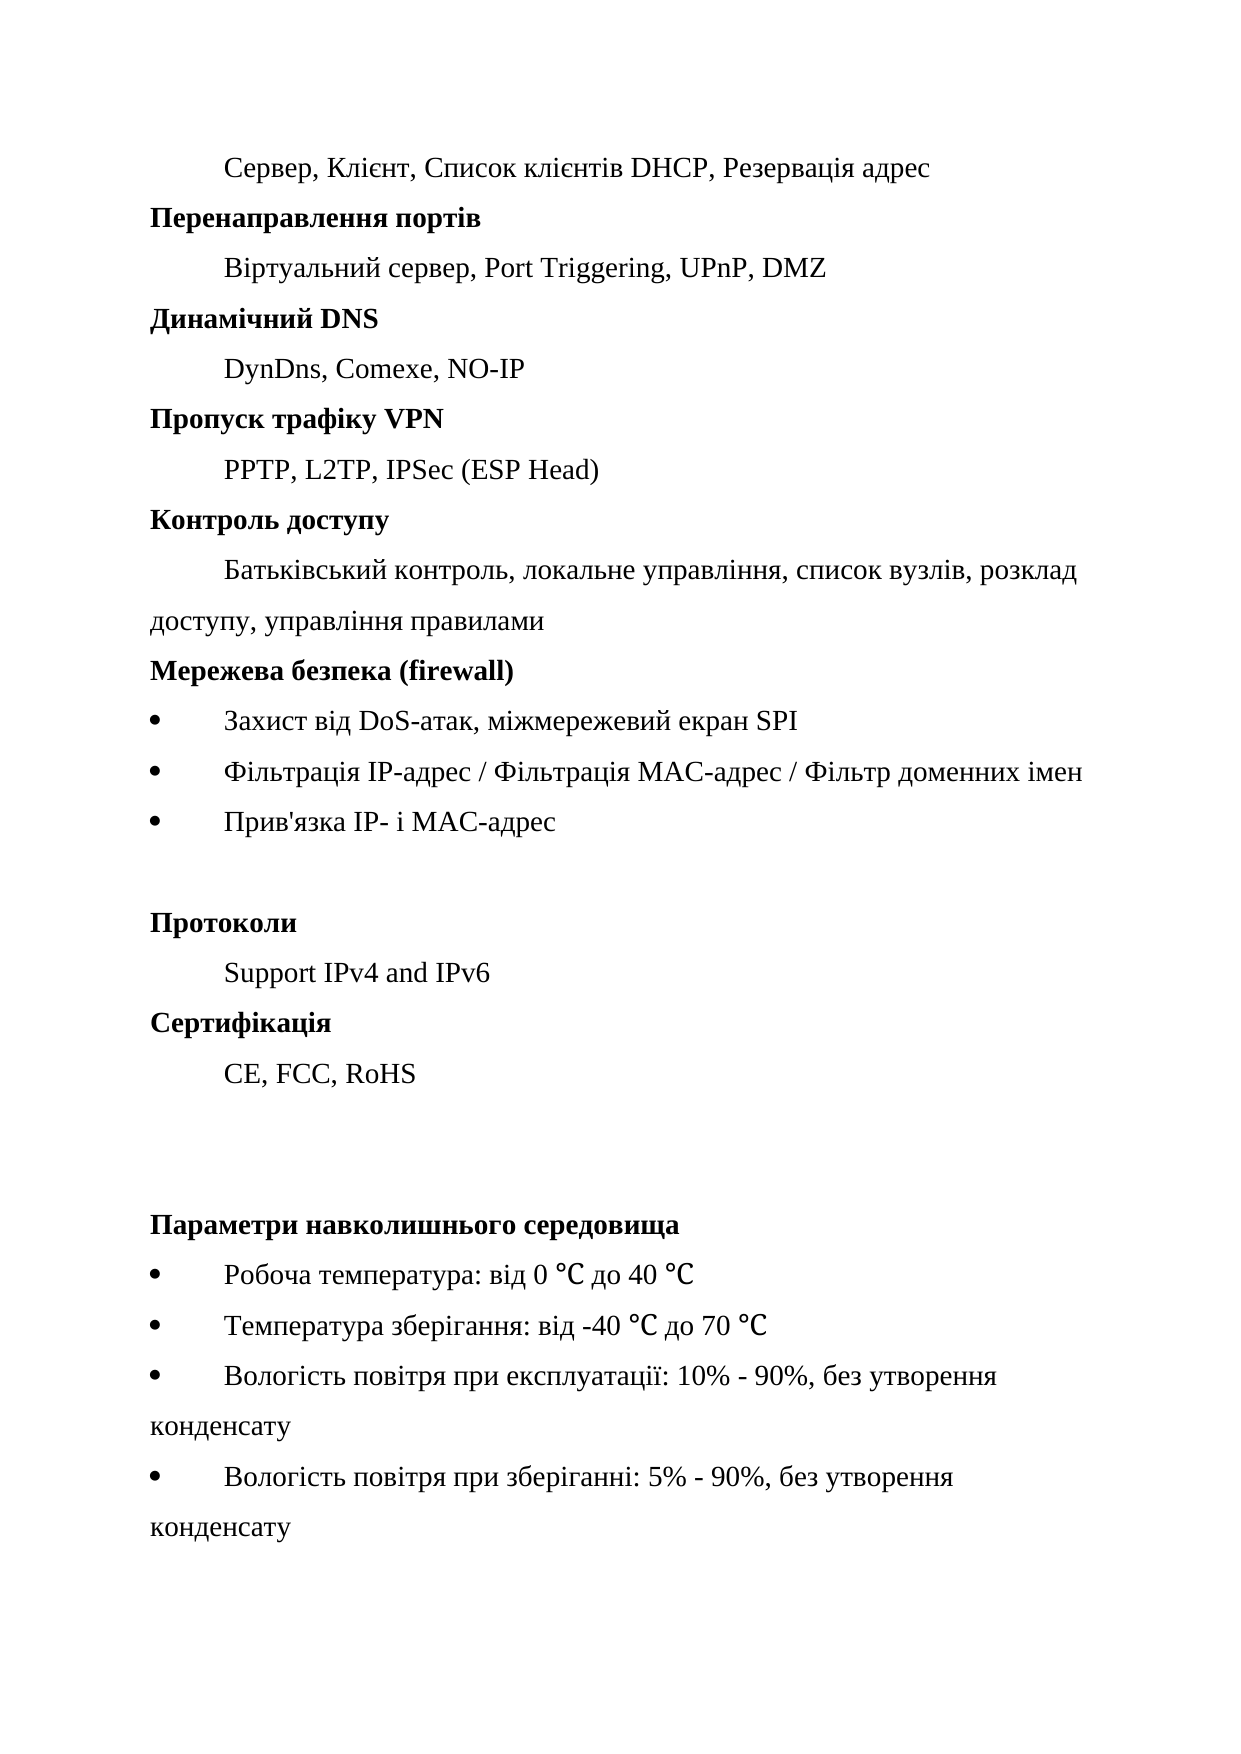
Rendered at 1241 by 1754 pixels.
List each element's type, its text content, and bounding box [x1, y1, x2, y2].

text CE, FCC, RoHS [150, 1056, 1090, 1089]
list Температура зберігання: від -40 ℃ до 70 ℃ [150, 1308, 1090, 1341]
list Фільтрація IP-адрес / Фільтрація MAC-адрес / Фільтр доменних імен [150, 754, 1090, 787]
text Протоколи [150, 905, 1090, 938]
text Динамічний DNS [150, 301, 1090, 334]
text Support IPv4 and IPv6 [150, 955, 1090, 989]
list Вологість повітря при експлуатації: 10% - 90%, без утворення конденсату [150, 1358, 1090, 1442]
text Контроль доступу [150, 502, 1090, 536]
list Робоча температура: від 0 ℃ до 40 ℃ [150, 1257, 1090, 1291]
text Сертифікація [150, 1006, 1090, 1039]
text DynDns, Comexe, NO-IP [150, 351, 1090, 385]
list Вологість повітря при зберіганні: 5% - 90%, без утворення конденсату [150, 1459, 1090, 1543]
text Віртуальний сервер, Port Triggering, UPnP, DMZ [150, 251, 1090, 284]
text PPTP, L2TP, IPSec (ESP Head) [150, 452, 1090, 485]
text Пропуск трафіку VPN [150, 402, 1090, 435]
text Сервер, Клієнт, Список клієнтів DHCP, Резервація адрес [150, 150, 1090, 183]
text Параметри навколишнього середовища [150, 1207, 1090, 1240]
text Перенаправлення портів [150, 200, 1090, 234]
text Батьківський контроль, локальне управління, список вузлів, розклад доступу, управління правилами [150, 552, 1090, 636]
list Прив'язка IP- і MAC-адрес [150, 804, 1090, 838]
text Мережева безпека (firewall) [150, 653, 1090, 687]
list Захист від DoS-атак, міжмережевий екран SPI [150, 703, 1090, 737]
